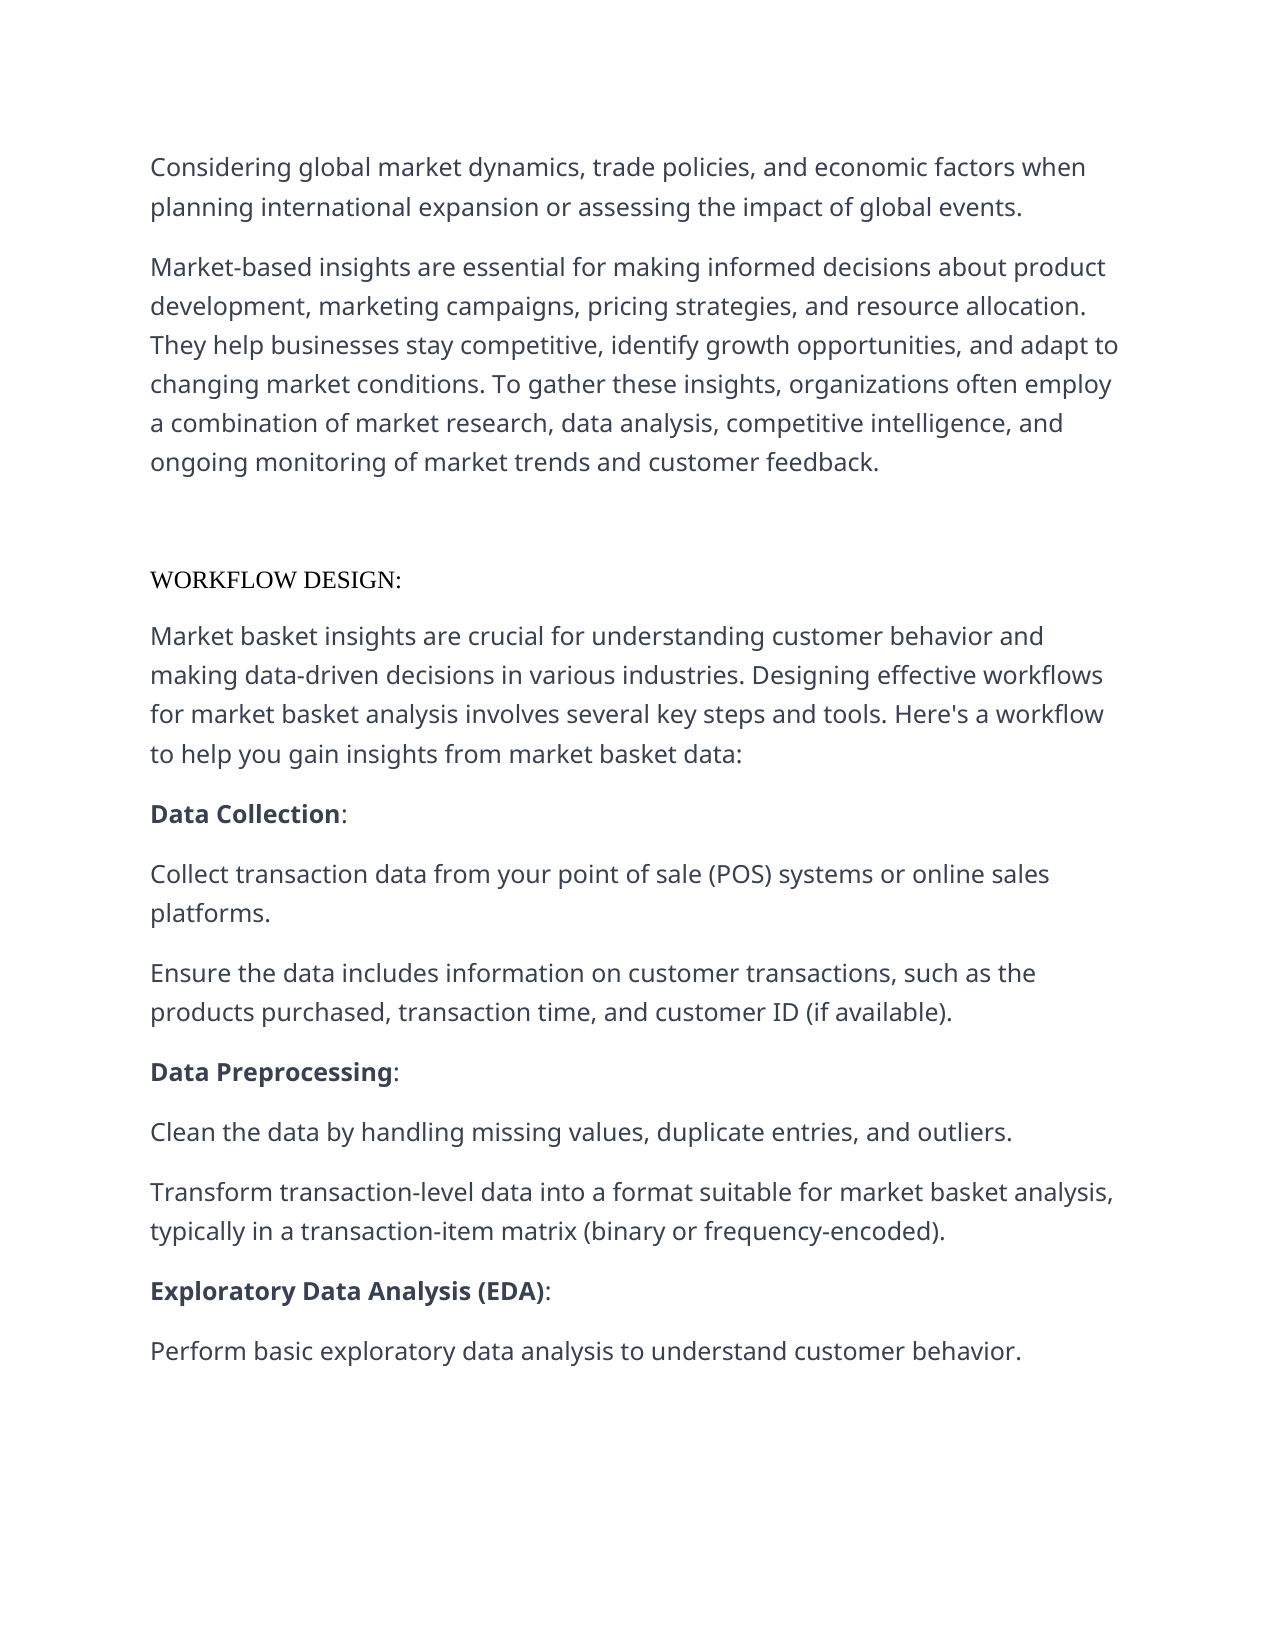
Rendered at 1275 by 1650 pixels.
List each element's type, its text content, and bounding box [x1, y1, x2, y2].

text Exploratory Data Analysis (EDA): [150, 1274, 1125, 1308]
text Clean the data by handling missing values, duplicate entries, and outliers. [150, 1115, 1125, 1149]
text WORKFLOW DESIGN: [150, 565, 1125, 594]
text Considering global market dynamics, trade policies, and economic factors when planning international expansion or assessing the impact of global events. [150, 150, 1125, 223]
text Market-based insights are essential for making informed decisions about product development, marketing campaigns, pricing strategies, and resource allocation. They help businesses stay competitive, identify growth opportunities, and adapt to changing market conditions. To gather these insights, organizations often employ a combination of market research, data analysis, competitive intelligence, and ongoing monitoring of market trends and customer feedback. [150, 249, 1125, 479]
text Collect transaction data from your point of sale (POS) systems or online sales platforms. [150, 856, 1125, 929]
text Transform transaction-level data into a format suitable for market basket analysis, typically in a transaction-item matrix (binary or frequency-encoded). [150, 1175, 1125, 1248]
text Data Collection: [150, 796, 1125, 830]
text Perform basic exploratory data analysis to understand customer behavior. [150, 1334, 1125, 1368]
text Data Preprocessing: [150, 1055, 1125, 1089]
text Ensure the data includes information on customer transactions, such as the products purchased, transaction time, and customer ID (if available). [150, 956, 1125, 1029]
text Market basket insights are crucial for understanding customer behavior and making data-driven decisions in various industries. Designing effective workflows for market basket analysis involves several key steps and tools. Here's a workflow to help you gain insights from market basket data: [150, 619, 1125, 770]
